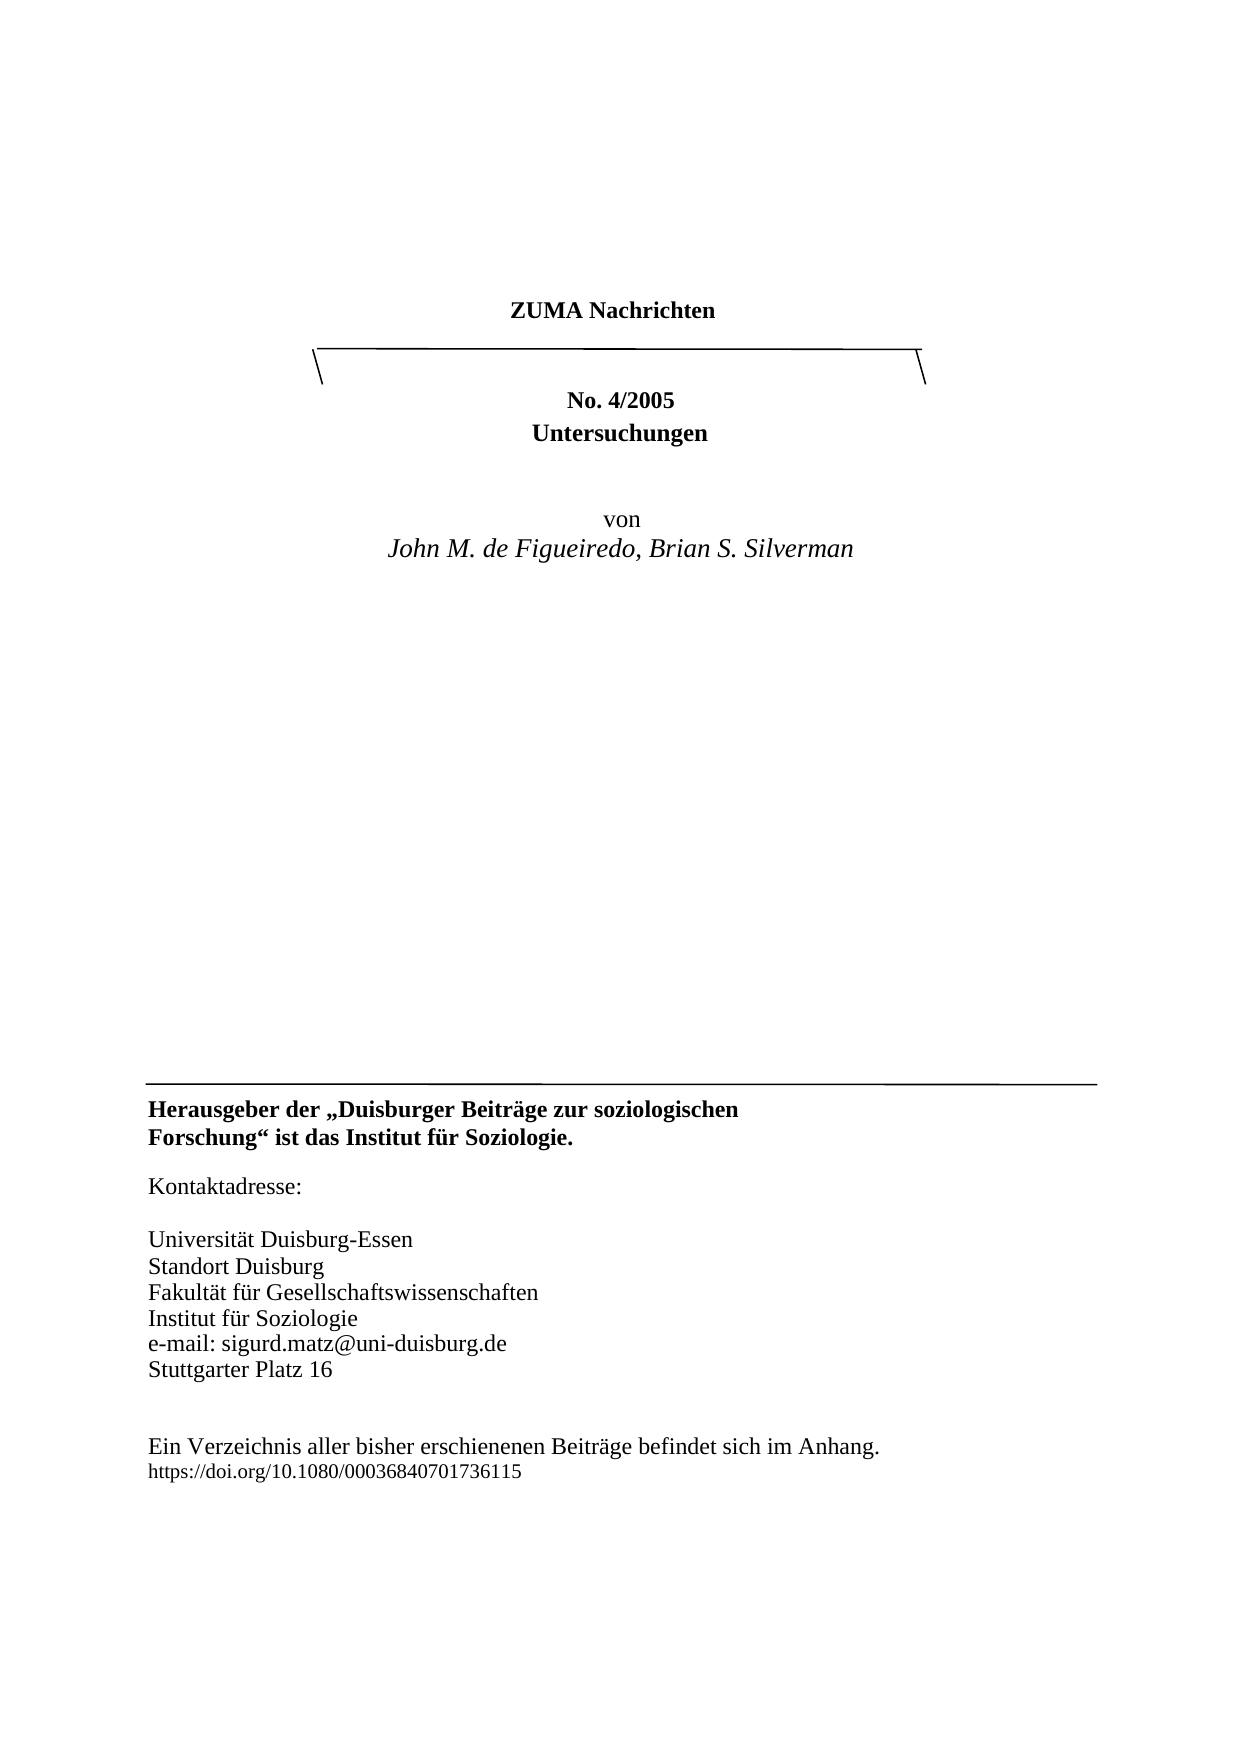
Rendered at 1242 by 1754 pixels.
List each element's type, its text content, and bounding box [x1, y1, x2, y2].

text Kontaktadresse: [148, 1172, 1092, 1199]
text Herausgeber der „Duisburger Beiträge zur soziologischen Forschung“ ist das Institut für Soziologie. [148, 1096, 837, 1150]
text https://doi.org/10.1080/00036840701736115 [148, 1459, 1092, 1483]
text e-mail: sigurd.matz@uni-duisburg.de [148, 1332, 1092, 1357]
text Untersuchungen [148, 418, 1092, 446]
text John M. de Figueiredo, Brian S. Silverman [148, 533, 1094, 564]
text Ein Verzeichnis aller bisher erschienenen Beiträge befindet sich im Anhang. [148, 1432, 1092, 1459]
text Standort Duisburg [148, 1253, 1092, 1280]
text Stuttgarter Platz 16 [148, 1357, 443, 1383]
text Fakultät für Gesellschaftswissenschaften [148, 1280, 1092, 1306]
text Universität Duisburg-Essen [148, 1225, 1092, 1253]
text von [148, 504, 1096, 533]
text No. 4/2005 [148, 386, 1094, 414]
text Institut für Soziologie [148, 1306, 1092, 1332]
text ZUMA Nachrichten [148, 297, 1077, 324]
